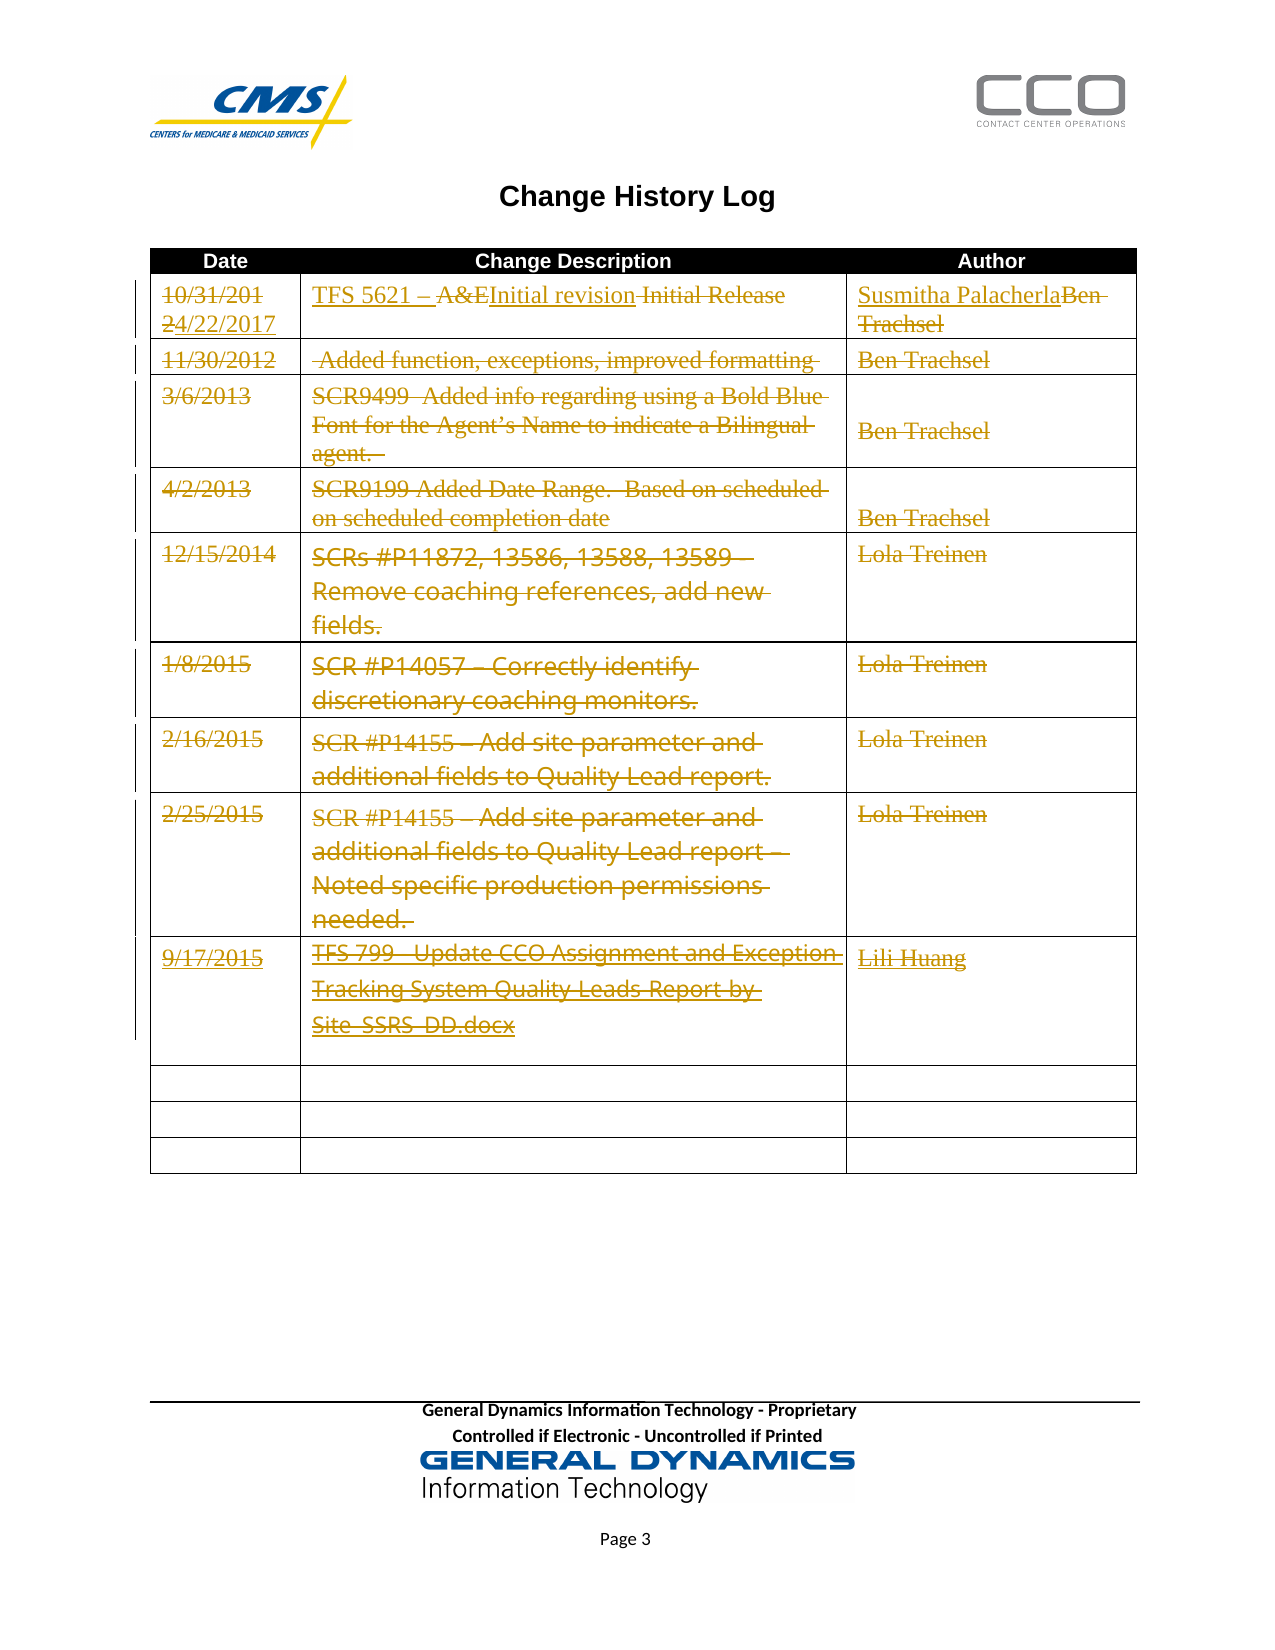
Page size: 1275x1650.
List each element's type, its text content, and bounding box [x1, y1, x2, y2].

table_cell [151, 718, 300, 792]
table_cell [151, 339, 300, 374]
table_cell [847, 468, 1136, 532]
table_cell [847, 937, 1136, 1065]
table_cell [151, 1138, 300, 1173]
table_cell [301, 375, 846, 467]
picture [150, 75, 353, 150]
table_cell [847, 793, 1136, 936]
table_header Author [847, 249, 1136, 273]
table_cell [847, 533, 1136, 641]
table_cell [301, 643, 846, 717]
picture [976, 75, 1125, 127]
table_cell [847, 718, 1136, 792]
table_cell [301, 1102, 846, 1137]
table_cell [151, 1102, 300, 1137]
table_cell [847, 375, 1136, 467]
table_cell [301, 533, 846, 641]
table_cell [151, 468, 300, 532]
table_cell [151, 274, 300, 338]
table_header Date [151, 249, 300, 273]
text Change History Log [150, 179, 1125, 213]
table_cell [301, 274, 846, 338]
table_cell [301, 1066, 846, 1101]
table_cell [301, 937, 846, 1065]
table_cell [301, 468, 846, 532]
table_cell [151, 375, 300, 467]
table_cell [151, 643, 300, 717]
table_cell [301, 339, 846, 374]
table_cell [301, 1138, 846, 1173]
table_cell [151, 533, 300, 641]
table_header Change Description [301, 249, 846, 273]
table_cell [151, 1066, 300, 1101]
table_cell [847, 274, 1136, 338]
table_cell [151, 793, 300, 936]
picture [420, 1451, 855, 1503]
table_cell [847, 339, 1136, 374]
table_cell [301, 793, 846, 936]
table_cell [847, 1066, 1136, 1101]
table_cell [847, 1102, 1136, 1137]
table_cell [151, 937, 300, 1065]
table_cell [847, 1138, 1136, 1173]
table_cell [847, 643, 1136, 717]
table_cell [301, 718, 846, 792]
